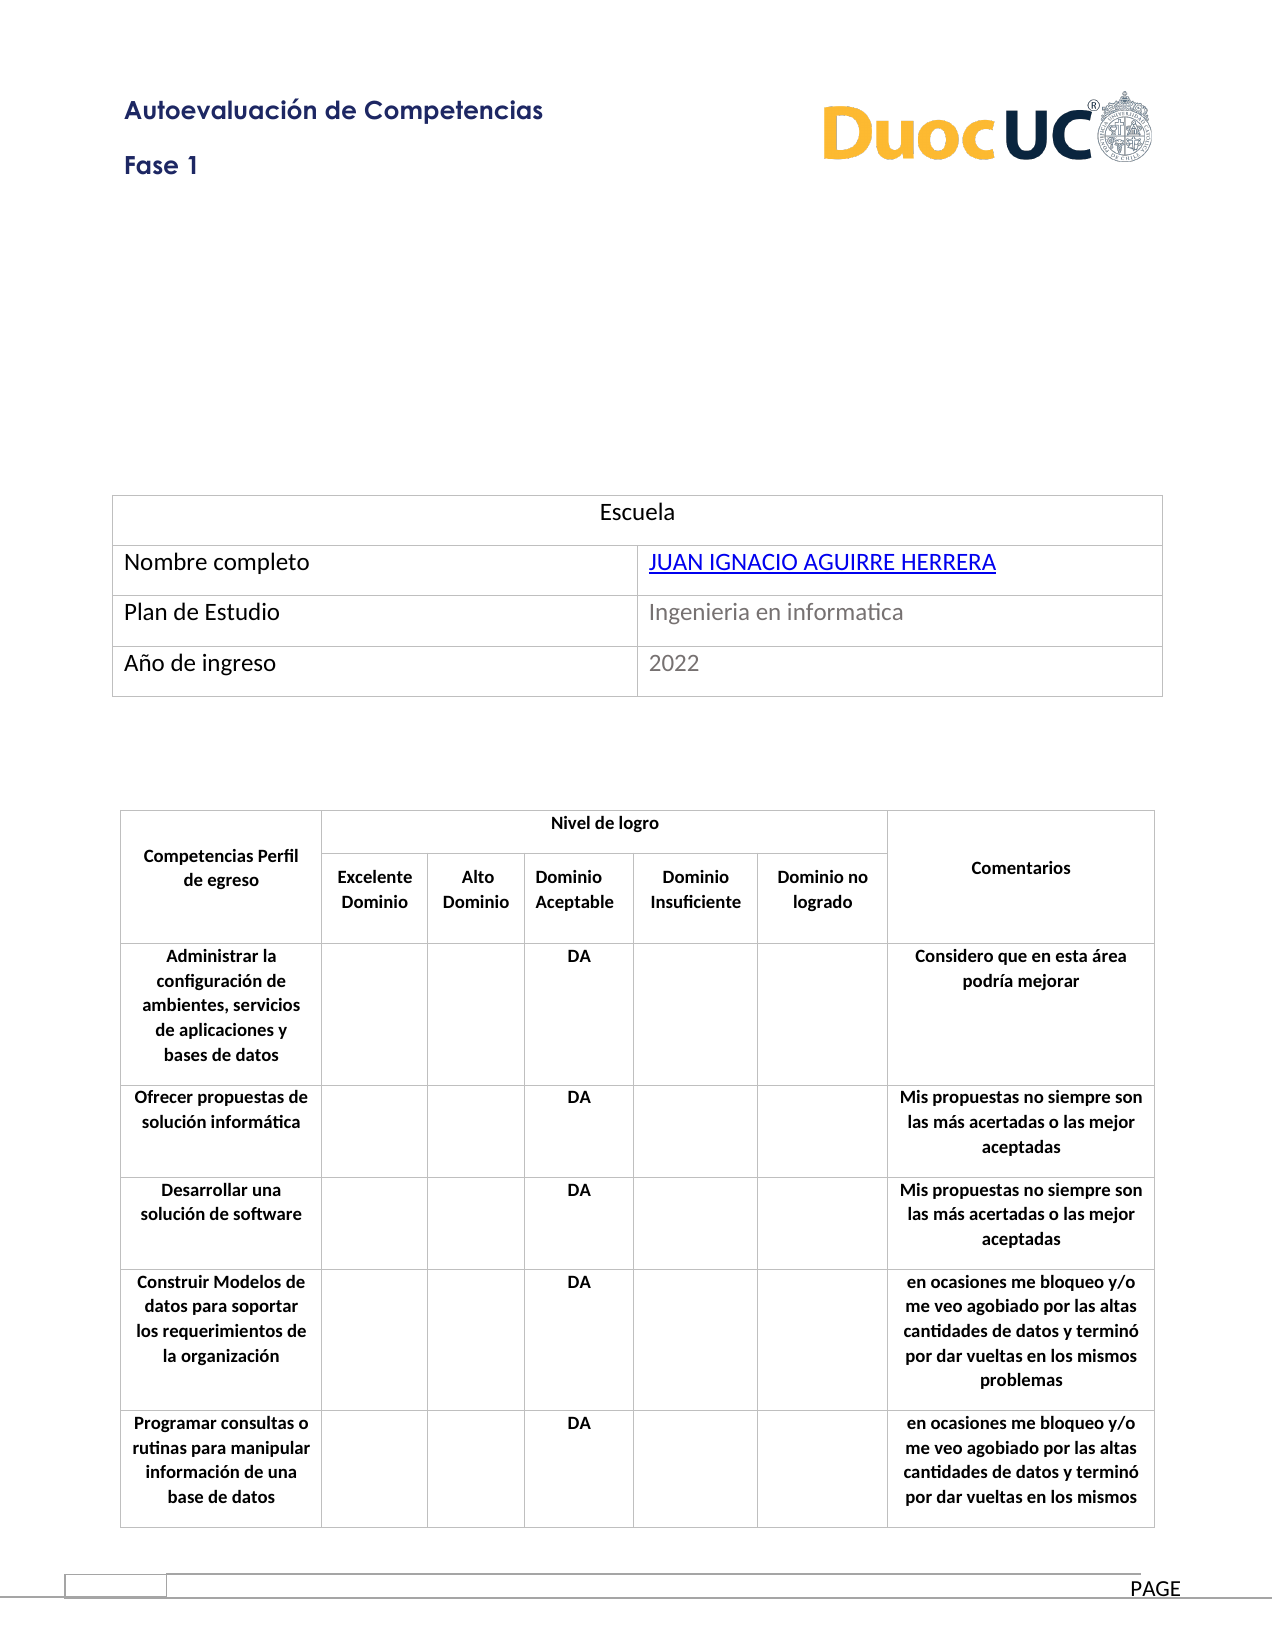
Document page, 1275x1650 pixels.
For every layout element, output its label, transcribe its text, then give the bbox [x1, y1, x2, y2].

table_cell Plan de Estudio [113, 596, 637, 646]
table_cell Mis propuestas no siempre son las más acertadas o las mejor aceptadas [888, 1086, 1154, 1177]
table_cell [758, 1411, 887, 1527]
table_cell [428, 1086, 524, 1177]
table_cell Construir Modelos de datos para soportar los requerimientos de la organización [121, 1270, 321, 1410]
table_cell [322, 944, 427, 1084]
table_cell en ocasiones me bloqueo y/o me veo agobiado por las altas cantidades de datos y terminó por dar vueltas en los mismos problemas [888, 1270, 1154, 1410]
table_header Escuela [113, 496, 1162, 545]
table_cell Programar consultas o rutinas para manipular información de una base de datos [121, 1411, 321, 1527]
table_cell [758, 1270, 887, 1410]
table_cell [634, 944, 757, 1084]
table_cell [634, 1086, 757, 1177]
table_cell DA [525, 1178, 633, 1269]
table_header Comentarios [888, 811, 1154, 943]
table_cell Nombre completo [113, 546, 637, 595]
table_cell [634, 1178, 757, 1269]
table_header Nivel de logro [322, 811, 887, 852]
table_cell Mis propuestas no siempre son las más acertadas o las mejor aceptadas [888, 1178, 1154, 1269]
table_cell [322, 1178, 427, 1269]
table_cell Considero que en esta área podría mejorar [888, 944, 1154, 1084]
table_cell en ocasiones me bloqueo y/o me veo agobiado por las altas cantidades de datos y terminó por dar vueltas en los mismos problemas [888, 1411, 1154, 1527]
table_cell Desarrollar una solución de software [121, 1178, 321, 1269]
table_cell Ofrecer propuestas de solución informática [121, 1086, 321, 1177]
table_cell [428, 1411, 524, 1527]
table_cell [322, 1270, 427, 1410]
table_cell JUAN IGNACIO AGUIRRE HERRERA [638, 546, 1162, 595]
table_cell DA [525, 1411, 633, 1527]
table_cell [322, 1411, 427, 1527]
table_cell Alto Dominio [428, 854, 524, 943]
table_cell [758, 1086, 887, 1177]
table_cell Ingenieria en informatica [638, 596, 1162, 646]
table_cell [428, 944, 524, 1084]
table_cell Excelente Dominio [322, 854, 427, 943]
table_cell Dominio no logrado [758, 854, 887, 943]
table_cell DA [525, 1270, 633, 1410]
table_cell [758, 1178, 887, 1269]
table_cell Dominio Aceptable [525, 854, 633, 943]
table_cell Año de ingreso [113, 647, 637, 696]
table_cell [322, 1086, 427, 1177]
picture [824, 91, 1152, 162]
table_cell DA [525, 944, 633, 1084]
table_cell [428, 1270, 524, 1410]
table_cell Dominio Insuficiente [634, 854, 757, 943]
table_cell [758, 944, 887, 1084]
table_cell [428, 1178, 524, 1269]
table_cell 2022 [638, 647, 1162, 696]
table_cell Administrar la configuración de ambientes, servicios de aplicaciones y bases de datos [121, 944, 321, 1084]
table_header Competencias Perfil de egreso [121, 811, 321, 943]
table_cell DA [525, 1086, 633, 1177]
table_cell [634, 1411, 757, 1527]
table_cell [634, 1270, 757, 1410]
